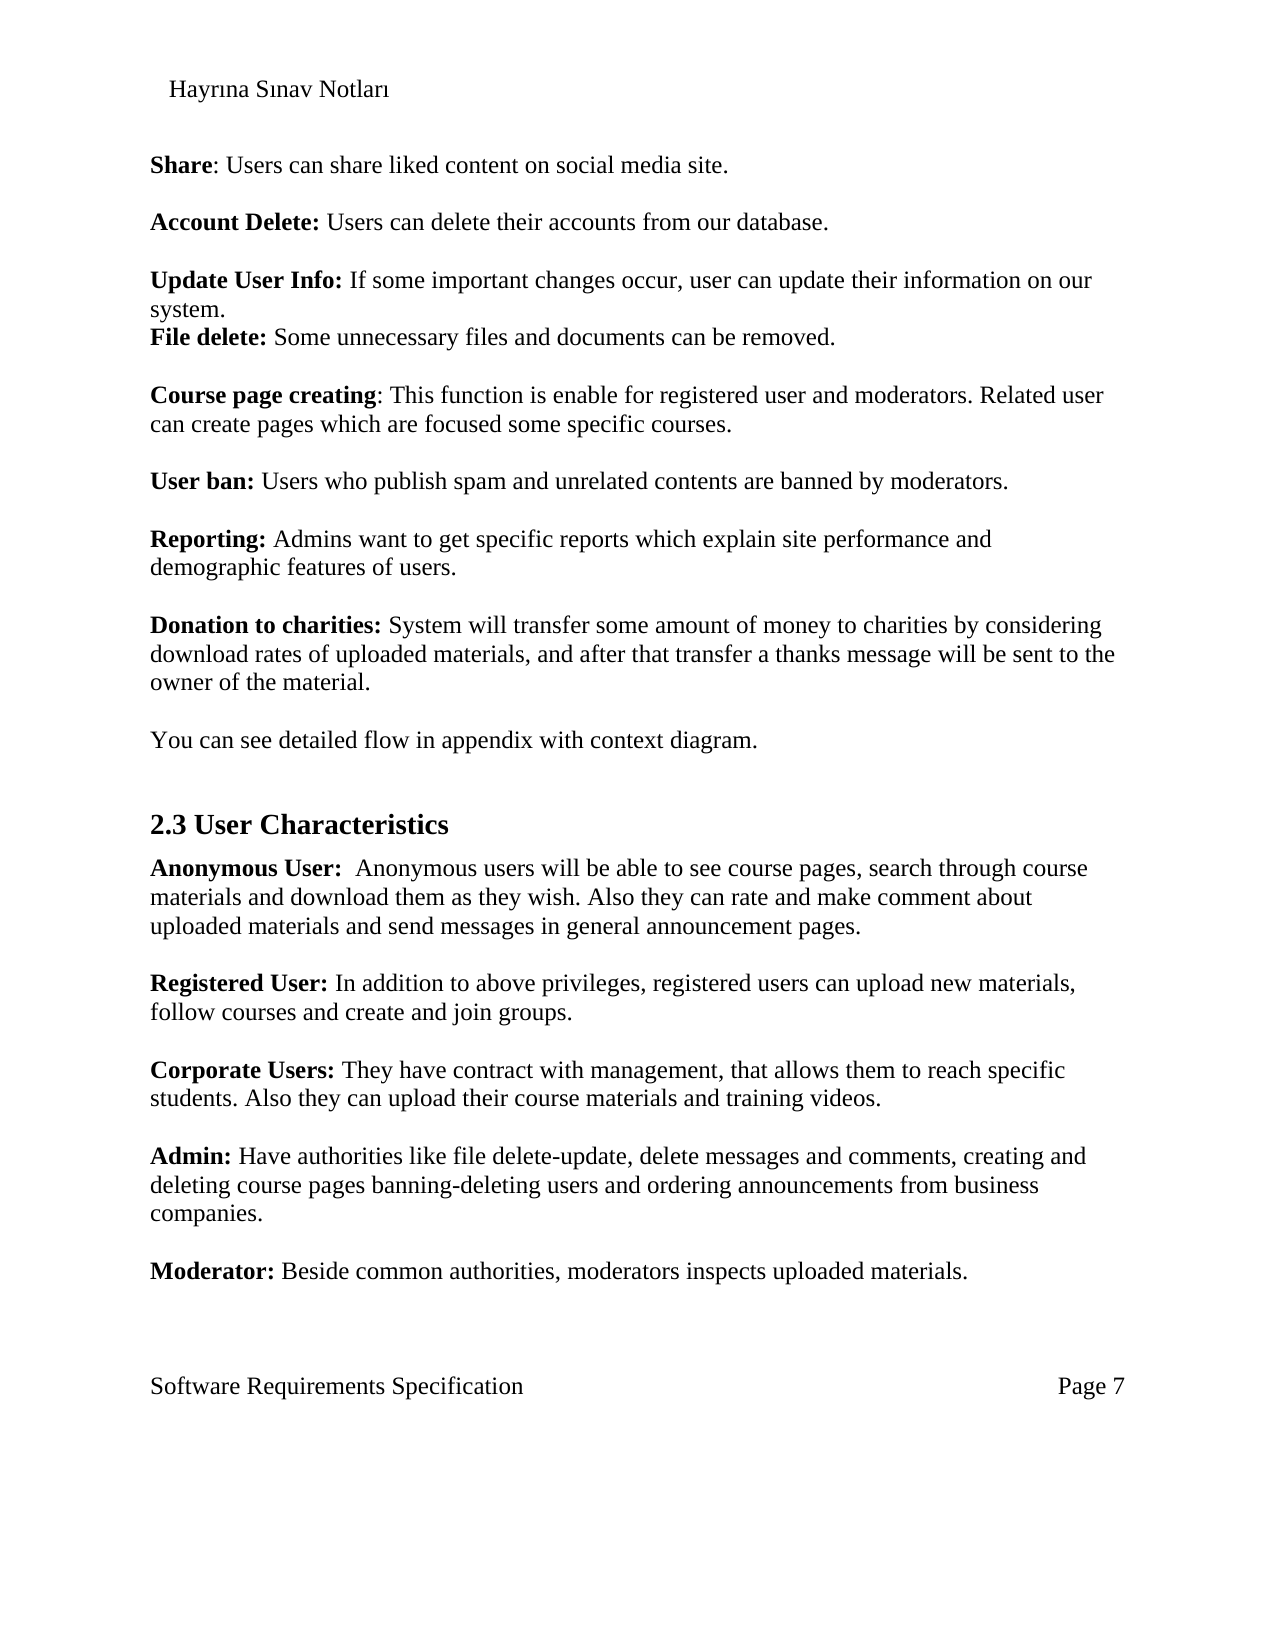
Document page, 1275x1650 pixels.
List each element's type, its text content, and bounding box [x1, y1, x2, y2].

text File delete: Some unnecessary files and documents can be removed. [150, 322, 1125, 351]
text Update User Info: If some important changes occur, user can update their information on our system. [150, 265, 1125, 322]
text User ban: Users who publish spam and unrelated contents are banned by moderators. [150, 466, 1125, 495]
text Registered User: In addition to above privileges, registered users can upload new materials, follow courses and create and join groups. [150, 968, 1125, 1026]
text Course page creating: This function is enable for registered user and moderators. Related user can create pages which are focused some specific courses. [150, 380, 1125, 437]
text Reporting: Admins want to get specific reports which explain site performance and demographic features of users. [150, 524, 1125, 581]
text Admin: Have authorities like file delete-update, delete messages and comments, creating and deleting course pages banning-deleting users and ordering announcements from business companies. [150, 1141, 1125, 1227]
text Moderator: Beside common authorities, moderators inspects uploaded materials. [150, 1256, 1125, 1285]
text Share: Users can share liked content on social media site. [150, 150, 1125, 179]
text Corporate Users: They have contract with management, that allows them to reach specific students. Also they can upload their course materials and training videos. [150, 1055, 1125, 1112]
text You can see detailed flow in appendix with context diagram. [150, 725, 1125, 754]
text Anonymous User: Anonymous users will be able to see course pages, search through course materials and download them as they wish. Also they can rate and make comment about uploaded materials and send messages in general announcement pages. [150, 853, 1125, 940]
subtitle 2.3 User Characteristics [150, 807, 1125, 841]
text Donation to charities: System will transfer some amount of money to charities by considering download rates of uploaded materials, and after that transfer a thanks message will be sent to the owner of the material. [150, 610, 1125, 696]
text Account Delete: Users can delete their accounts from our database. [150, 207, 1125, 236]
